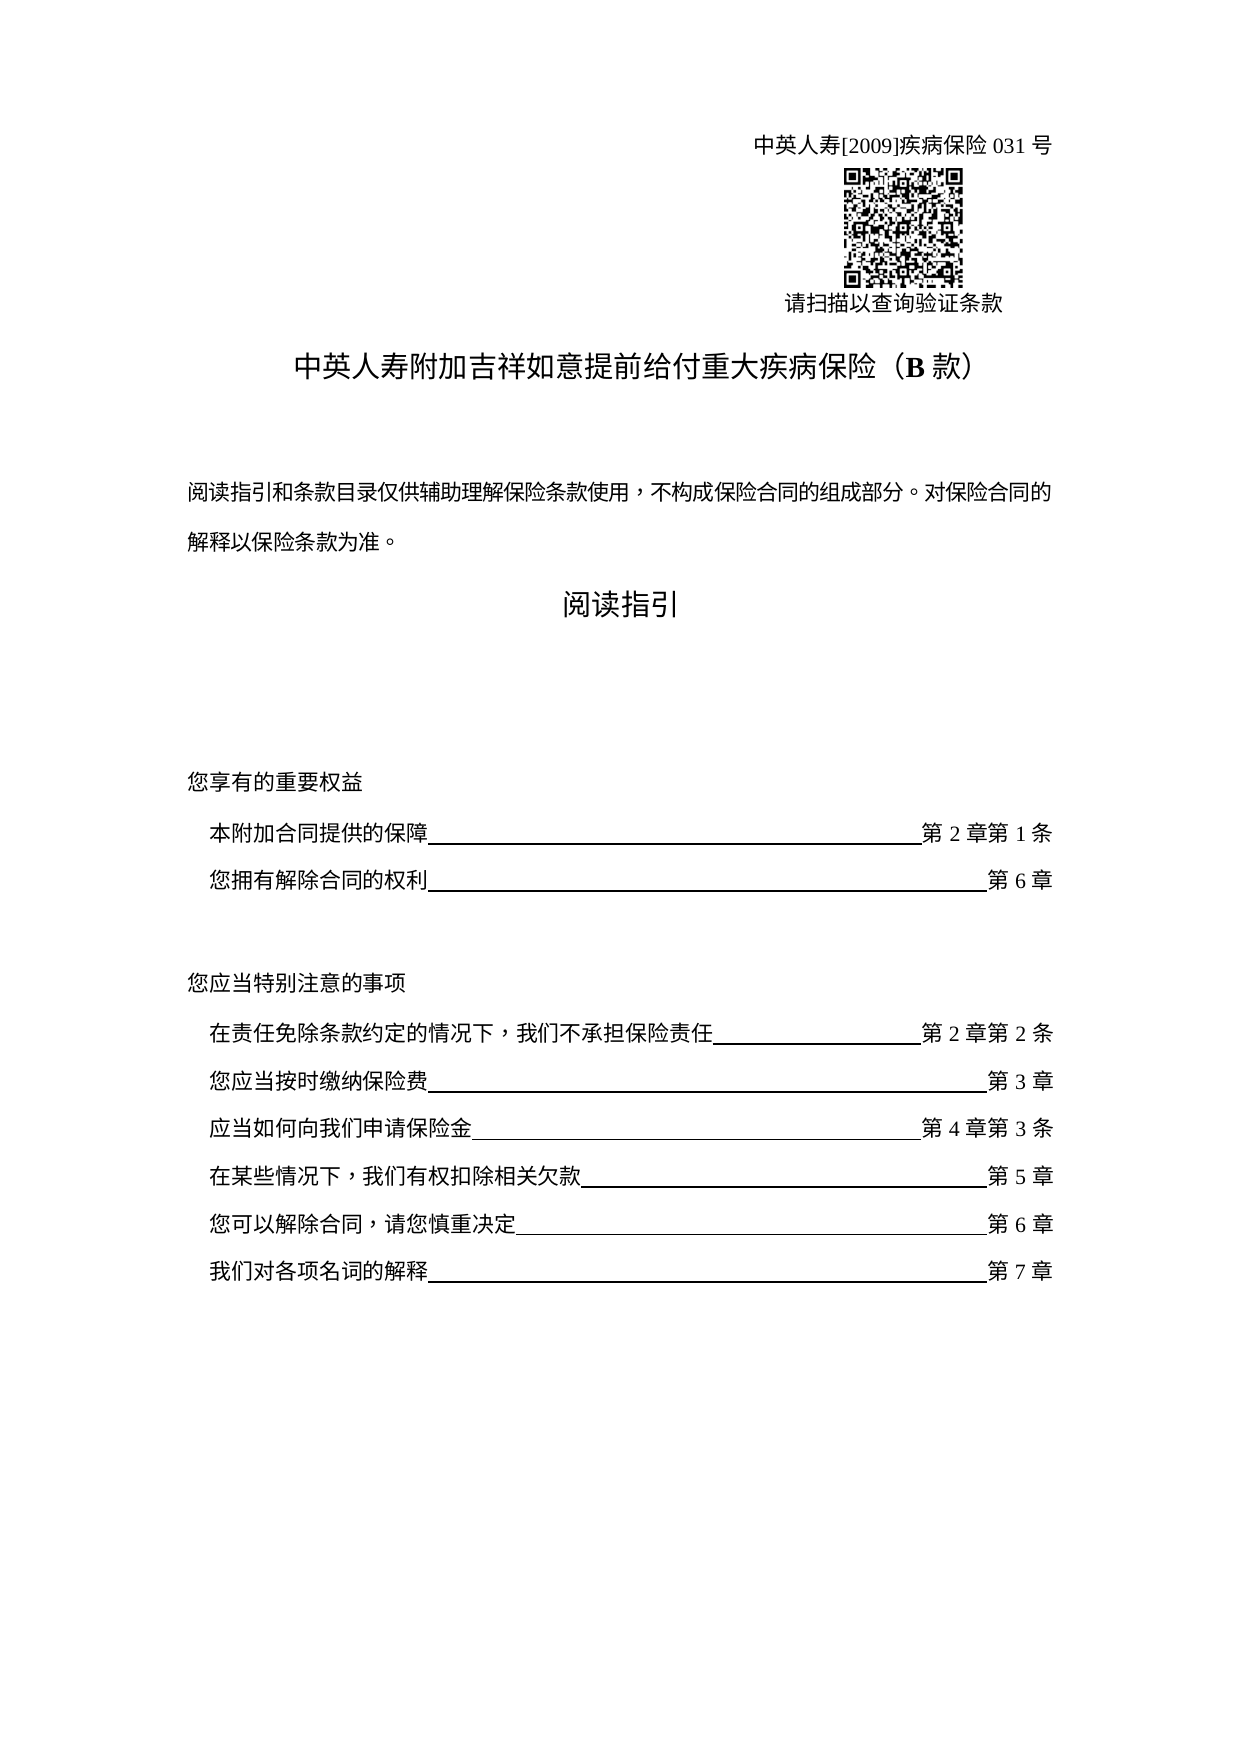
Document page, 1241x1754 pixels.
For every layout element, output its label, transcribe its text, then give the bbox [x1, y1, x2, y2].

text 您享有的重要权益 [188, 767, 1065, 797]
text 在责任免除条款约定的情况下，我们不承担保险责任 第 2 章第 2 条您应当按时缴纳保险费 第 3 章应当如何向我们申请保险金 第 4 章第 3 条在某些情况下，我们有权扣除相关欠款 第 5 章您可以解除合同，请您慎重决定 第 6 章我们对各项名词的解释 第 7 章 [209, 1018, 1054, 1286]
subtitle 中英人寿附加吉祥如意提前给付重大疾病保险（B 款） [293, 346, 1065, 386]
text 阅读指引和条款目录仅供辅助理解保险条款使用，不构成保险合同的组成部分。对保险合同的解释以保险条款为准。 [188, 476, 1054, 557]
text 您应当特别注意的事项 [188, 968, 1065, 997]
picture [844, 168, 963, 288]
subtitle 阅读指引 [560, 585, 682, 624]
text 本附加合同提供的保障 第 2 章第 1 条您拥有解除合同的权利 第 6 章 [209, 818, 1054, 895]
text 中英人寿[2009]疾病保险 031 号 [754, 130, 1065, 160]
